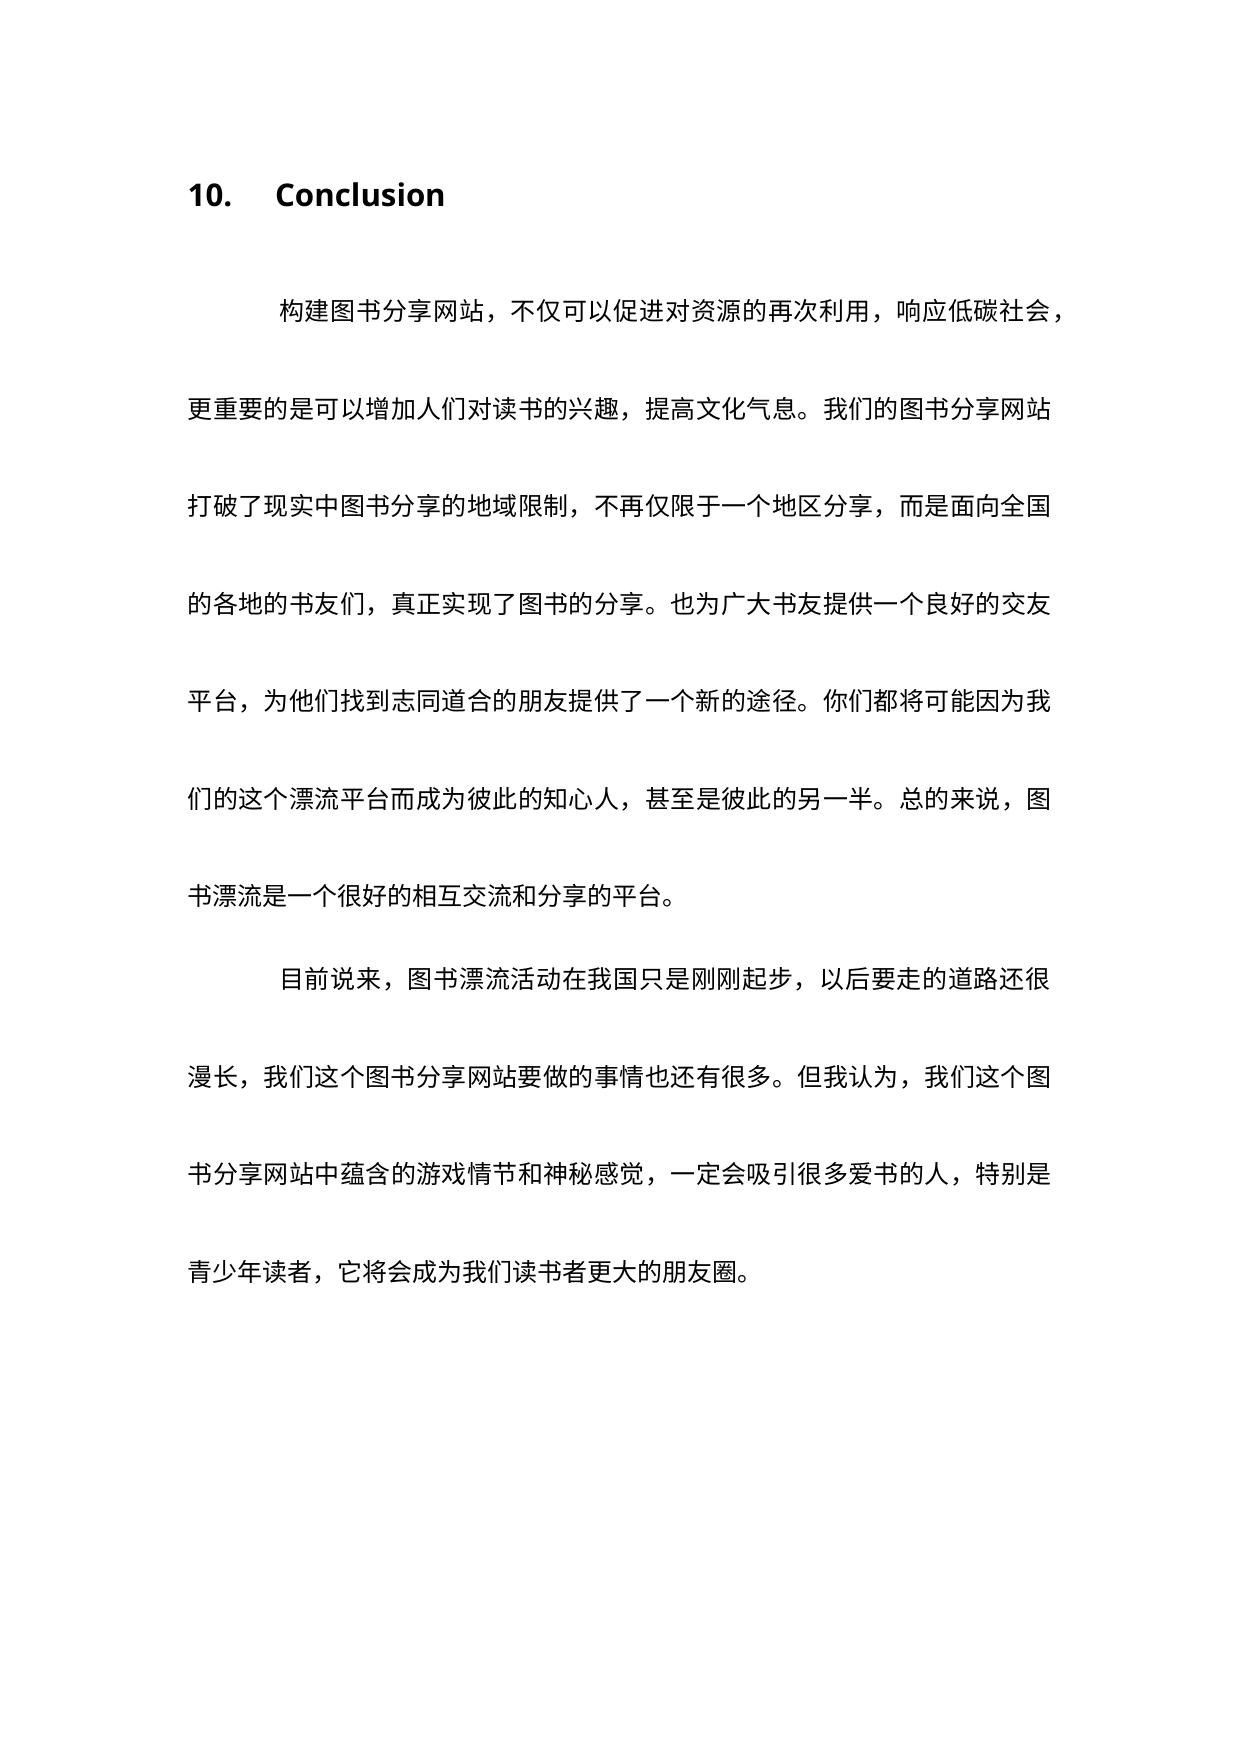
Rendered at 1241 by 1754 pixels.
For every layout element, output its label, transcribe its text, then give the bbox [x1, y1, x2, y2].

subtitle Conclusion [187, 162, 1053, 227]
text 目前说来，图书漂流活动在我国只是刚刚起步，以后要走的道路还很漫长，我们这个图书分享网站要做的事情也还有很多。但我认为，我们这个图书分享网站中蕴含的游戏情节和神秘感觉，一定会吸引很多爱书的人，特别是青少年读者，它将会成为我们读书者更大的朋友圈。 [187, 946, 1053, 1303]
text 构建图书分享网站，不仅可以促进对资源的再次利用，响应低碳社会，更重要的是可以增加人们对读书的兴趣，提高文化气息。我们的图书分享网站打破了现实中图书分享的地域限制，不再仅限于一个地区分享，而是面向全国的各地的书友们，真正实现了图书的分享。也为广大书友提供一个良好的交友平台，为他们找到志同道合的朋友提供了一个新的途径。你们都将可能因为我们的这个漂流平台而成为彼此的知心人，甚至是彼此的另一半。总的来说，图书漂流是一个很好的相互交流和分享的平台。 [187, 277, 1053, 927]
